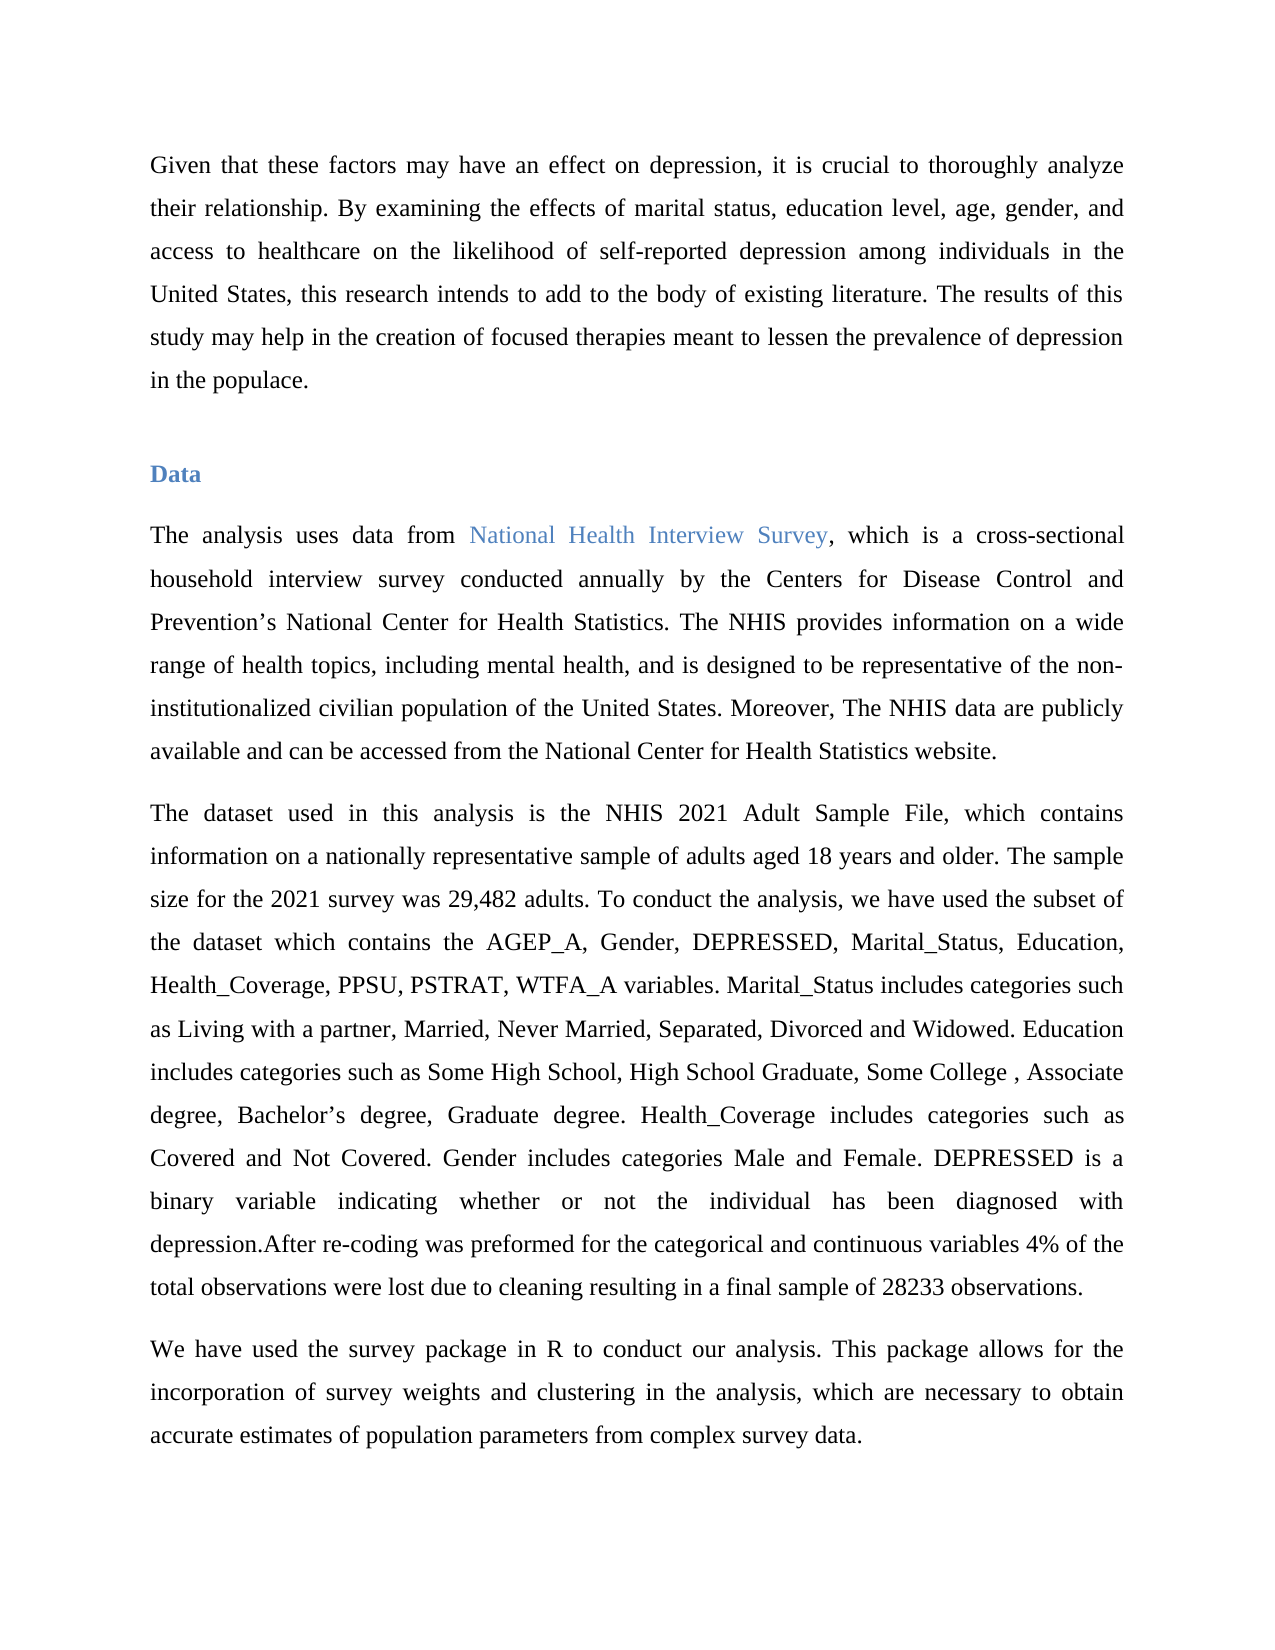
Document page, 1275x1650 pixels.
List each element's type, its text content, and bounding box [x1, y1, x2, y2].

text The dataset used in this analysis is the NHIS 2021 Adult Sample File, which contains information on a nationally representative sample of adults aged 18 years and older. The sample size for the 2021 survey was 29,482 adults. To conduct the analysis, we have used the subset of the dataset which contains the AGEP_A, Gender, DEPRESSED, Marital_Status, Education, Health_Coverage, PPSU, PSTRAT, WTFA_A variables. Marital_Status includes categories such as Living with a partner, Married, Never Married, Separated, Divorced and Widowed. Education includes categories such as Some High School, High School Graduate, Some College , Associate degree, Bachelor’s degree, Graduate degree. Health_Coverage includes categories such as Covered and Not Covered. Gender includes categories Male and Female. DEPRESSED is a binary variable indicating whether or not the individual has been diagnosed with depression.After re-coding was preformed for the categorical and continuous variables 4% of the total observations were lost due to cleaning resulting in a final sample of 28233 observations. [150, 798, 1125, 1301]
subtitle Data [150, 459, 1125, 487]
text We have used the survey package in R to conduct our analysis. This package allows for the incorporation of survey weights and clustering in the analysis, which are necessary to obtain accurate estimates of population parameters from complex survey data. [150, 1334, 1125, 1449]
text Given that these factors may have an effect on depression, it is crucial to thoroughly analyze their relationship. By examining the effects of marital status, education level, age, gender, and access to healthcare on the likelihood of self-reported depression among individuals in the United States, this research intends to add to the body of existing literature. The results of this study may help in the creation of focused therapies meant to lessen the prevalence of depression in the populace. [150, 150, 1125, 394]
text The analysis uses data from National Health Interview Survey, which is a cross-sectional household interview survey conducted annually by the Centers for Disease Control and Prevention’s National Center for Health Statistics. The NHIS provides information on a wide range of health topics, including mental health, and is designed to be representative of the non-institutionalized civilian population of the United States. Moreover, The NHIS data are publicly available and can be accessed from the National Center for Health Statistics website. [150, 521, 1125, 765]
